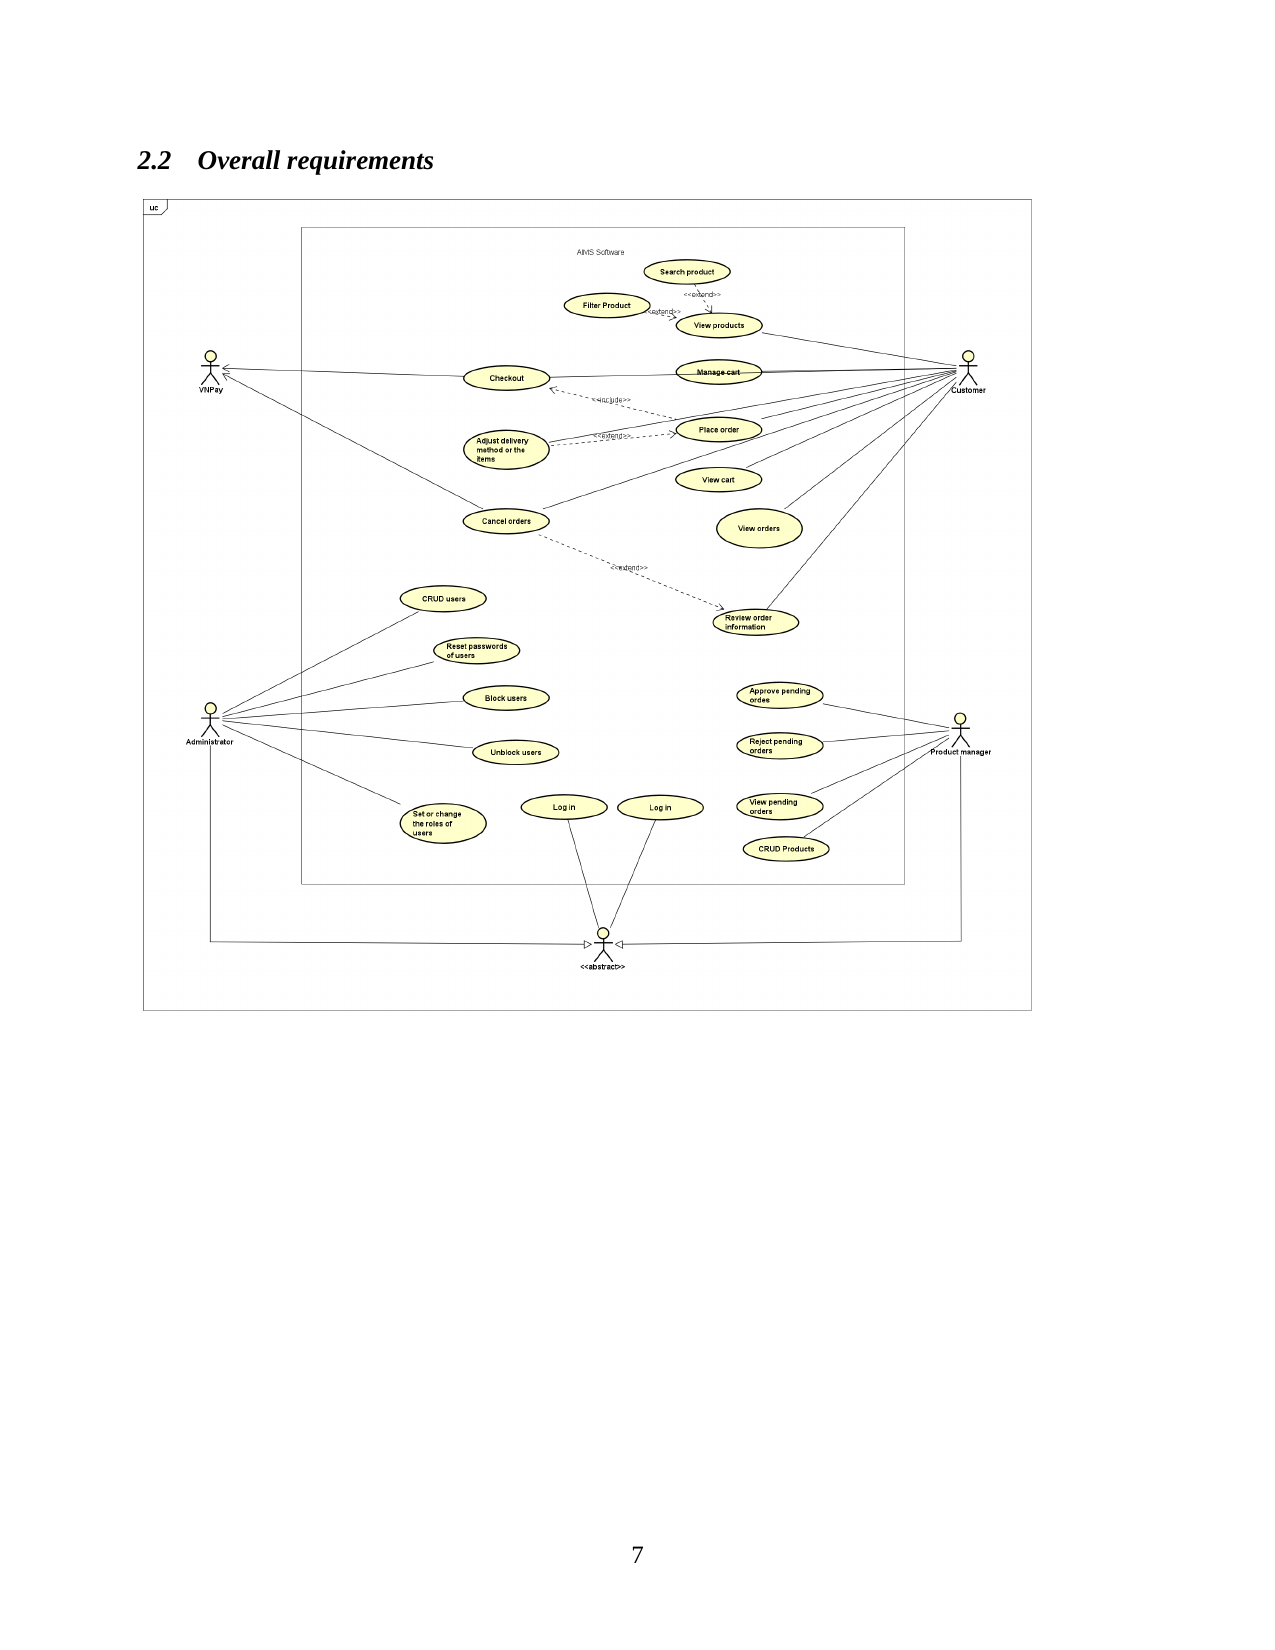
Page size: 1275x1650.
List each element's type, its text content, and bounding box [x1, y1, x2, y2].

subtitle Overall requirements [137, 144, 1137, 175]
picture [137, 193, 1037, 1016]
